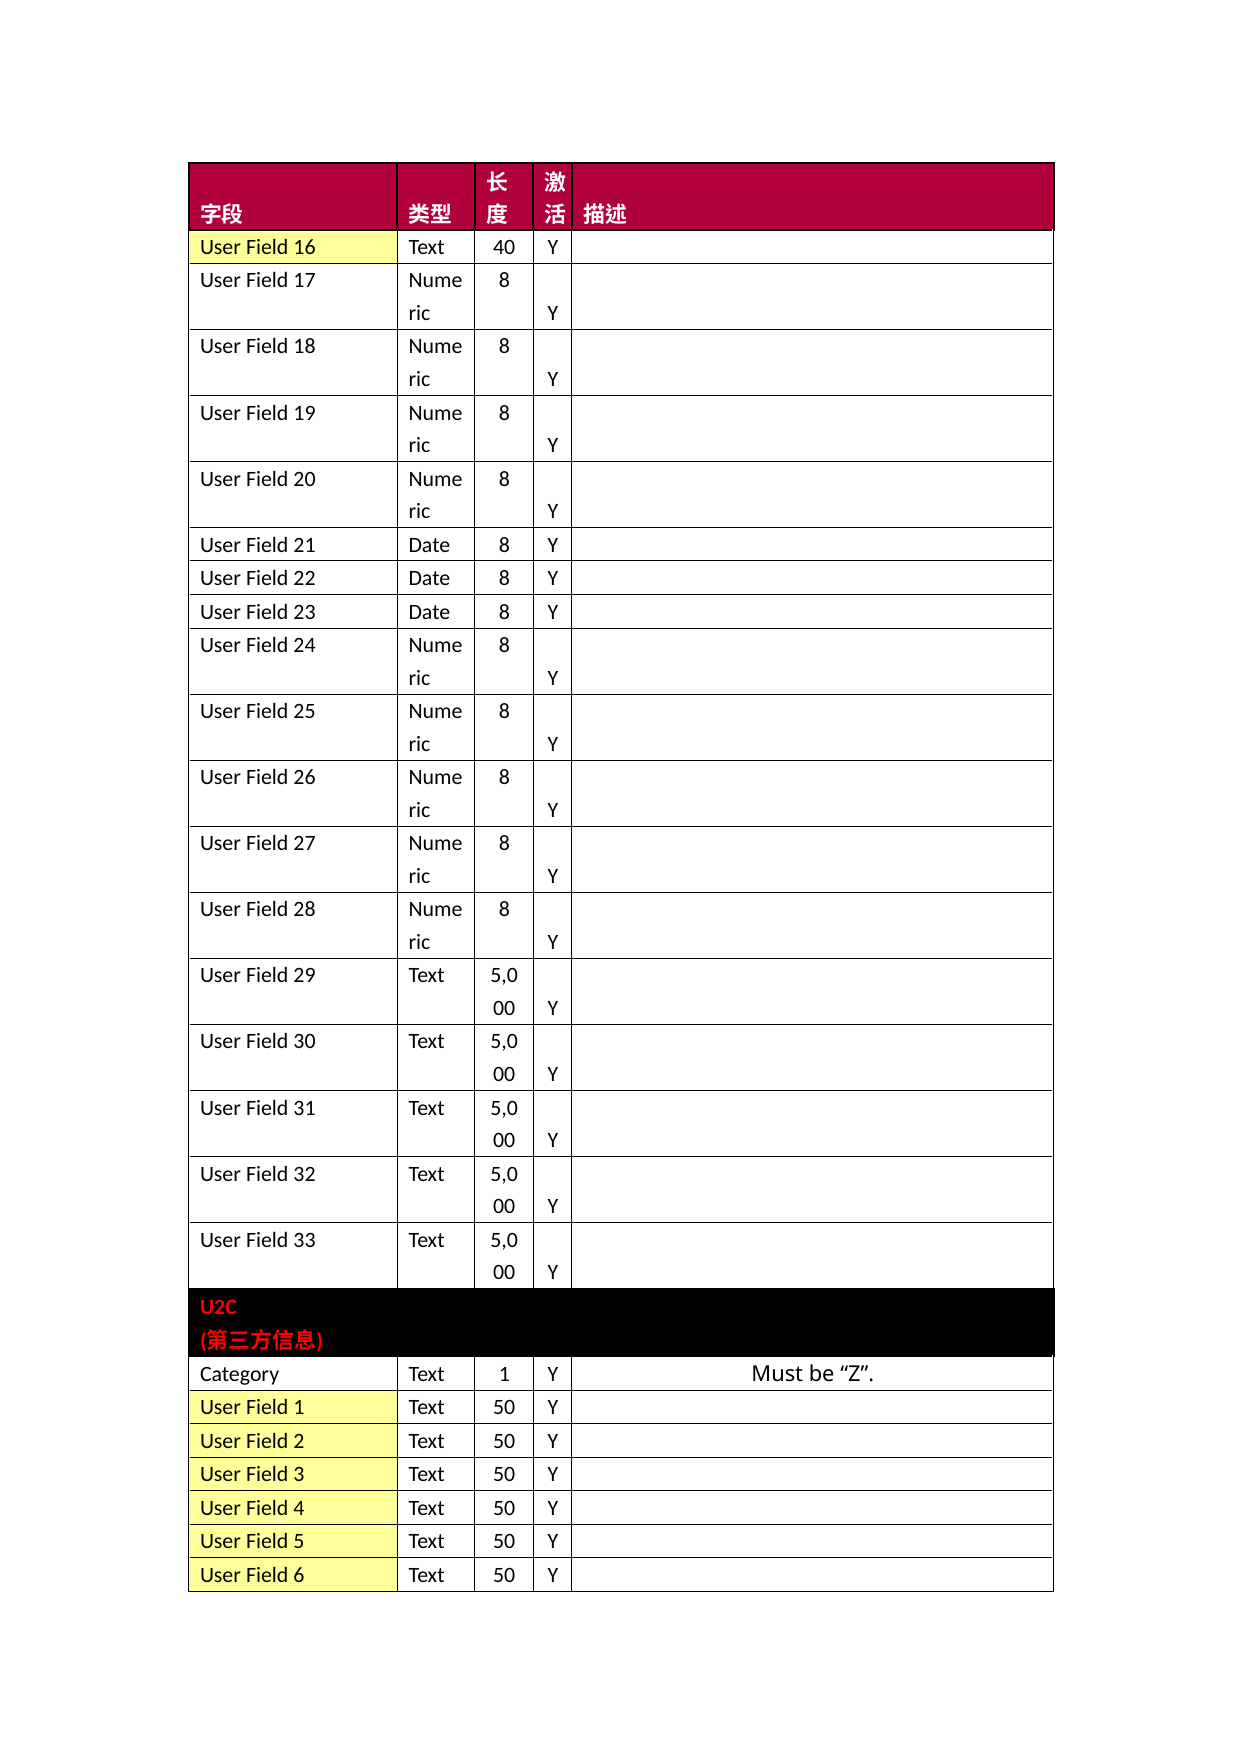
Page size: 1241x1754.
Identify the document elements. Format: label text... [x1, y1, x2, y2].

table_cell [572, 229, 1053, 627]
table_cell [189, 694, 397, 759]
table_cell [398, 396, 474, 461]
table_header 字段 [190, 164, 396, 229]
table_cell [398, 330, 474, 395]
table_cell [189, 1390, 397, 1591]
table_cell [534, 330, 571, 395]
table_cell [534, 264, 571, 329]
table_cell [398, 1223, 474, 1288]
table_header 激活 [534, 164, 571, 229]
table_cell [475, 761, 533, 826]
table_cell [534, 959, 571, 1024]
table_header 描述 [573, 164, 1053, 229]
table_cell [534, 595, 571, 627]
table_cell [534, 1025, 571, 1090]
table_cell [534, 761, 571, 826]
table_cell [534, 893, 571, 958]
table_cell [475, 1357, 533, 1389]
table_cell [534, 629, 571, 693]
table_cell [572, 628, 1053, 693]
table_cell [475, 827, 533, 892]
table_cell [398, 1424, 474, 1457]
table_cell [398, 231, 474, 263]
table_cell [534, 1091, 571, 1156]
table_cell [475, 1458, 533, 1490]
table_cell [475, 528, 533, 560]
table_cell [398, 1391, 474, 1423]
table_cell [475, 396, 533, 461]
table_header 类型 [398, 164, 474, 229]
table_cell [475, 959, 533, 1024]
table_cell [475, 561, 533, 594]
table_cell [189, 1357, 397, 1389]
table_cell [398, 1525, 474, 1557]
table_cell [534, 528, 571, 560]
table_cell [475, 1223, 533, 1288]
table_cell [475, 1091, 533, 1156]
table_header 长度 [476, 164, 532, 229]
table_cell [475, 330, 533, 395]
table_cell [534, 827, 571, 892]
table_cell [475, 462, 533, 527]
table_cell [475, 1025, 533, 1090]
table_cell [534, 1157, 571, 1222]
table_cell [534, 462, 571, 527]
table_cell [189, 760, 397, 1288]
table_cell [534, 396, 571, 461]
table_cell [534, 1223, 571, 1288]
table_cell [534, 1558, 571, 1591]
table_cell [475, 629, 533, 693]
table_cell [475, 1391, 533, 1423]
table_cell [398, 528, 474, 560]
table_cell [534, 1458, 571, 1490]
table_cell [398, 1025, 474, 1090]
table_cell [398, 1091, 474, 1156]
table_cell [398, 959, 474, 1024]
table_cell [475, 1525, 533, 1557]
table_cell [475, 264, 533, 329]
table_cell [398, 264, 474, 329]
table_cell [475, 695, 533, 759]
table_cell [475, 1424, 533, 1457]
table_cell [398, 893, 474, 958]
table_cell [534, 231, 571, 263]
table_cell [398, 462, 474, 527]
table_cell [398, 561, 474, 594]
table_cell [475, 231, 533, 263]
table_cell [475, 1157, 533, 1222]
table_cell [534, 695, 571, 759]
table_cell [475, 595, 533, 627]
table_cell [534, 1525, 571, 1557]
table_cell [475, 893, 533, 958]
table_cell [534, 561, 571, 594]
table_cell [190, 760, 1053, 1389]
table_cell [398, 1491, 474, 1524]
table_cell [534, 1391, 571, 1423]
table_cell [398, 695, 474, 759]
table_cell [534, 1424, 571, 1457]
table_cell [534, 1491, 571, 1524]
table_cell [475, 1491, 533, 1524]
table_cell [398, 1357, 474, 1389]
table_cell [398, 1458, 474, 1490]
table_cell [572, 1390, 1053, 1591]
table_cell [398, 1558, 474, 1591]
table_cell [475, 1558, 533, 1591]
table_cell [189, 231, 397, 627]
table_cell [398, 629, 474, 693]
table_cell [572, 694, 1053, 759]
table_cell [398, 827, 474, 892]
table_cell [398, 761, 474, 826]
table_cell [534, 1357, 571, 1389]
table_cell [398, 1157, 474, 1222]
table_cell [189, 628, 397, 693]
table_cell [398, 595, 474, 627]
